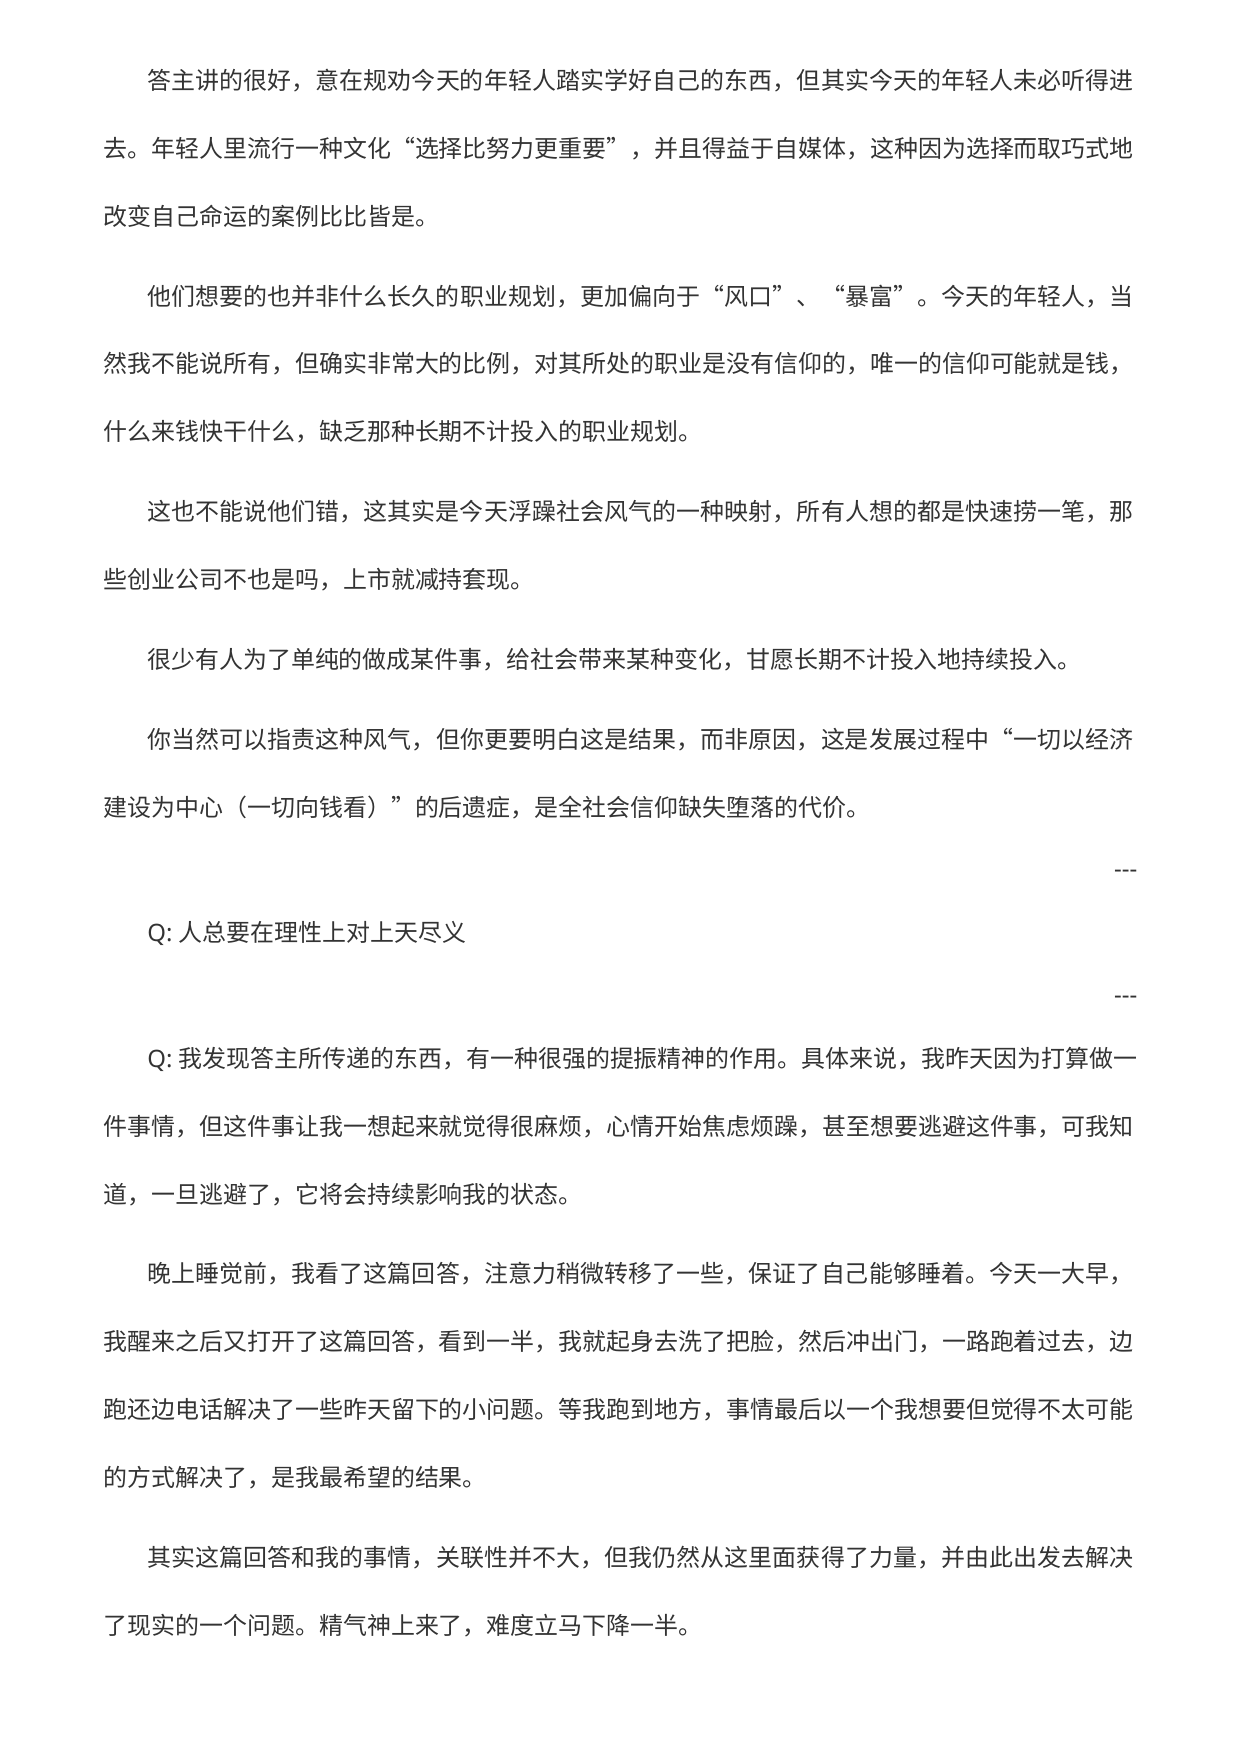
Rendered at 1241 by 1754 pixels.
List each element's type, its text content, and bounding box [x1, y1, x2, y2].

text Q: 人总要在理性上对上天尽义 [103, 897, 1137, 965]
text Q: 我发现答主所传递的东西，有一种很强的提振精神的作用。具体来说，我昨天因为打算做一件事情，但这件事让我一想起来就觉得很麻烦，心情开始焦虑烦躁，甚至想要逃避这件事，可我知道，一旦逃避了，它将会持续影响我的状态。 [103, 1023, 1137, 1227]
text --- [103, 851, 1137, 885]
text 他们想要的也并非什么长久的职业规划，更加偏向于“风口”、“暴富”。今天的年轻人，当然我不能说所有，但确实非常大的比例，对其所处的职业是没有信仰的，唯一的信仰可能就是钱，什么来钱快干什么，缺乏那种长期不计投入的职业规划。 [103, 261, 1137, 464]
text 你当然可以指责这种风气，但你更要明白这是结果，而非原因，这是发展过程中“一切以经济建设为中心（一切向钱看）”的后遗症，是全社会信仰缺失堕落的代价。 [103, 704, 1137, 839]
text 很少有人为了单纯的做成某件事，给社会带来某种变化，甘愿长期不计投入地持续投入。 [103, 624, 1137, 692]
text 这也不能说他们错，这其实是今天浮躁社会风气的一种映射，所有人想的都是快速捞一笔，那些创业公司不也是吗，上市就减持套现。 [103, 476, 1137, 612]
text --- [103, 977, 1137, 1011]
text 答主讲的很好，意在规劝今天的年轻人踏实学好自己的东西，但其实今天的年轻人未必听得进去。年轻人里流行一种文化“选择比努力更重要”，并且得益于自媒体，这种因为选择而取巧式地改变自己命运的案例比比皆是。 [103, 45, 1137, 249]
text 晚上睡觉前，我看了这篇回答，注意力稍微转移了一些，保证了自己能够睡着。今天一大早，我醒来之后又打开了这篇回答，看到一半，我就起身去洗了把脸，然后冲出门，一路跑着过去，边跑还边电话解决了一些昨天留下的小问题。等我跑到地方，事情最后以一个我想要但觉得不太可能的方式解决了，是我最希望的结果。 [103, 1238, 1137, 1510]
text 其实这篇回答和我的事情，关联性并不大，但我仍然从这里面获得了力量，并由此出发去解决了现实的一个问题。精气神上来了，难度立马下降一半。 [103, 1522, 1137, 1658]
